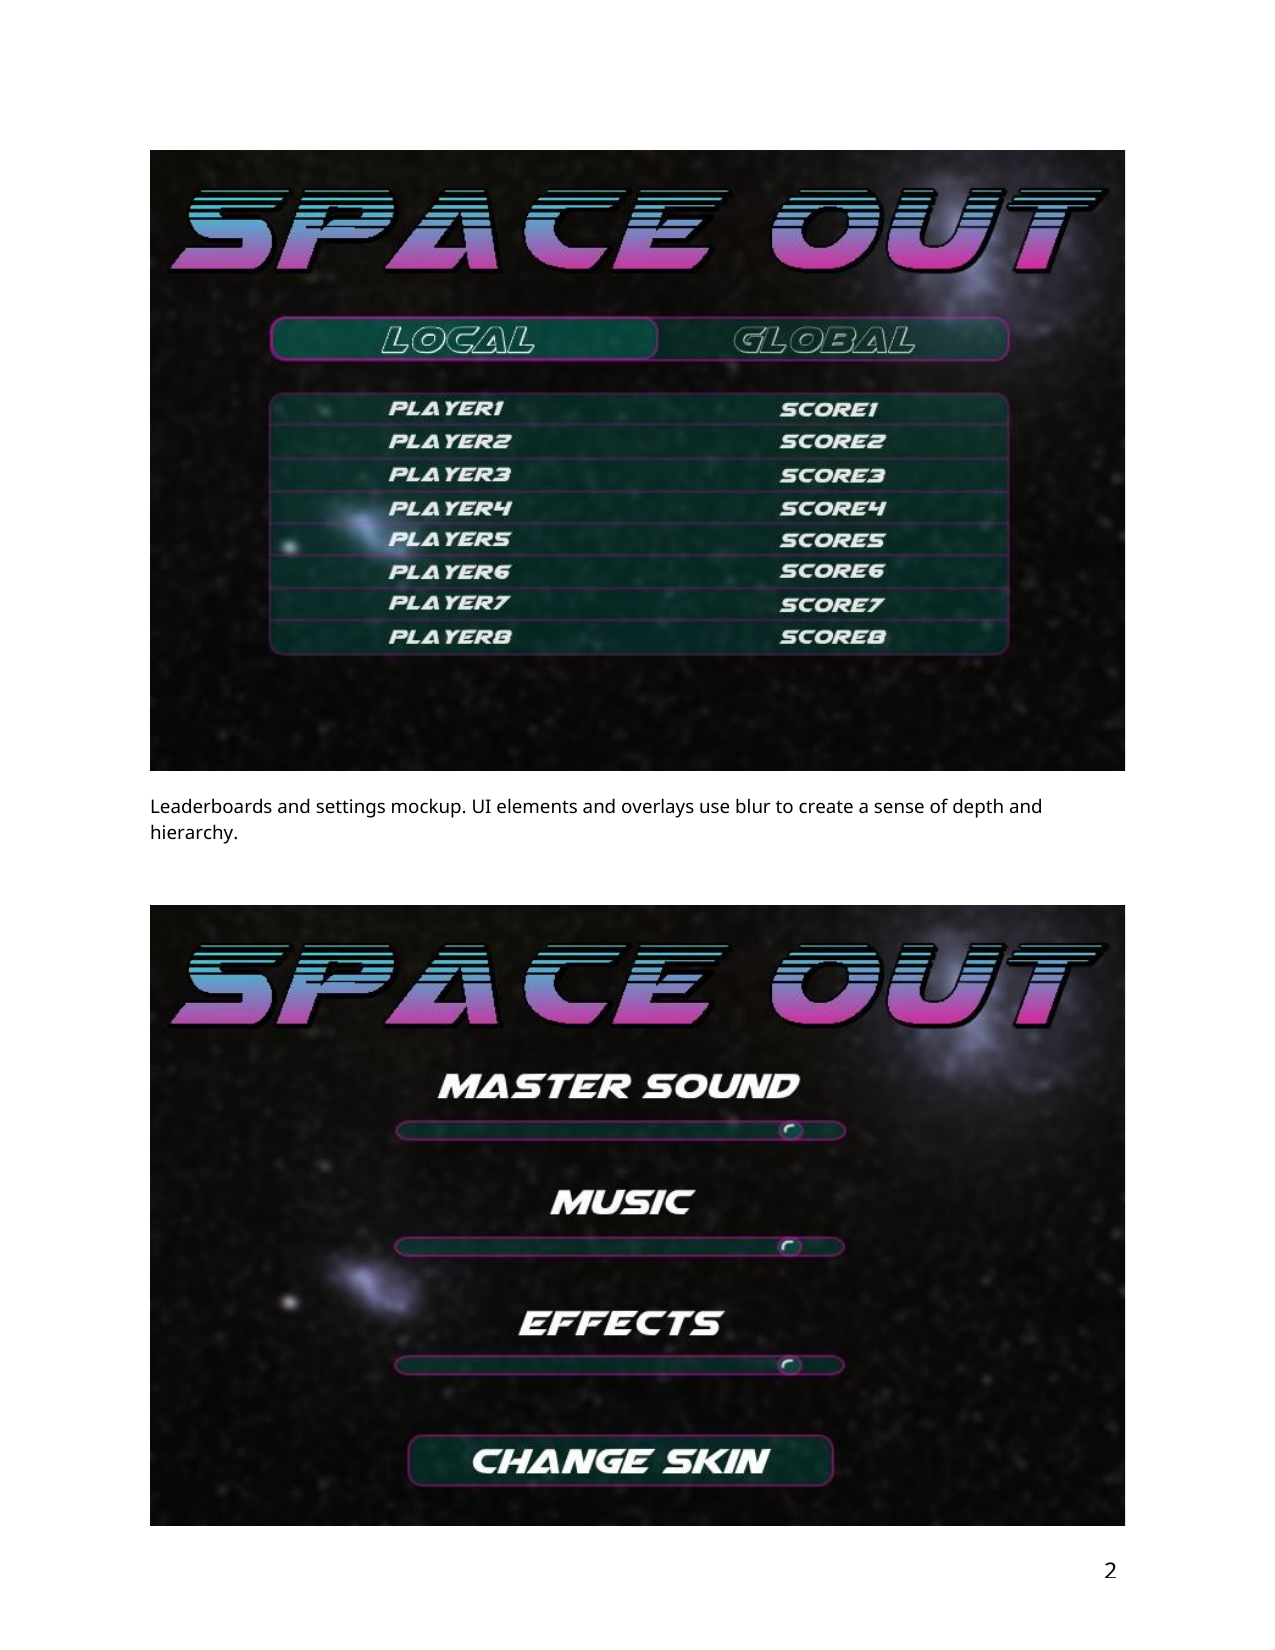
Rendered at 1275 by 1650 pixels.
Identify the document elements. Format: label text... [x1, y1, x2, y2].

picture [150, 150, 1125, 771]
picture [150, 905, 1125, 1526]
text Leaderboards and settings mockup. UI elements and overlays use blur to create a sense of depth and hierarchy. [150, 794, 1115, 845]
